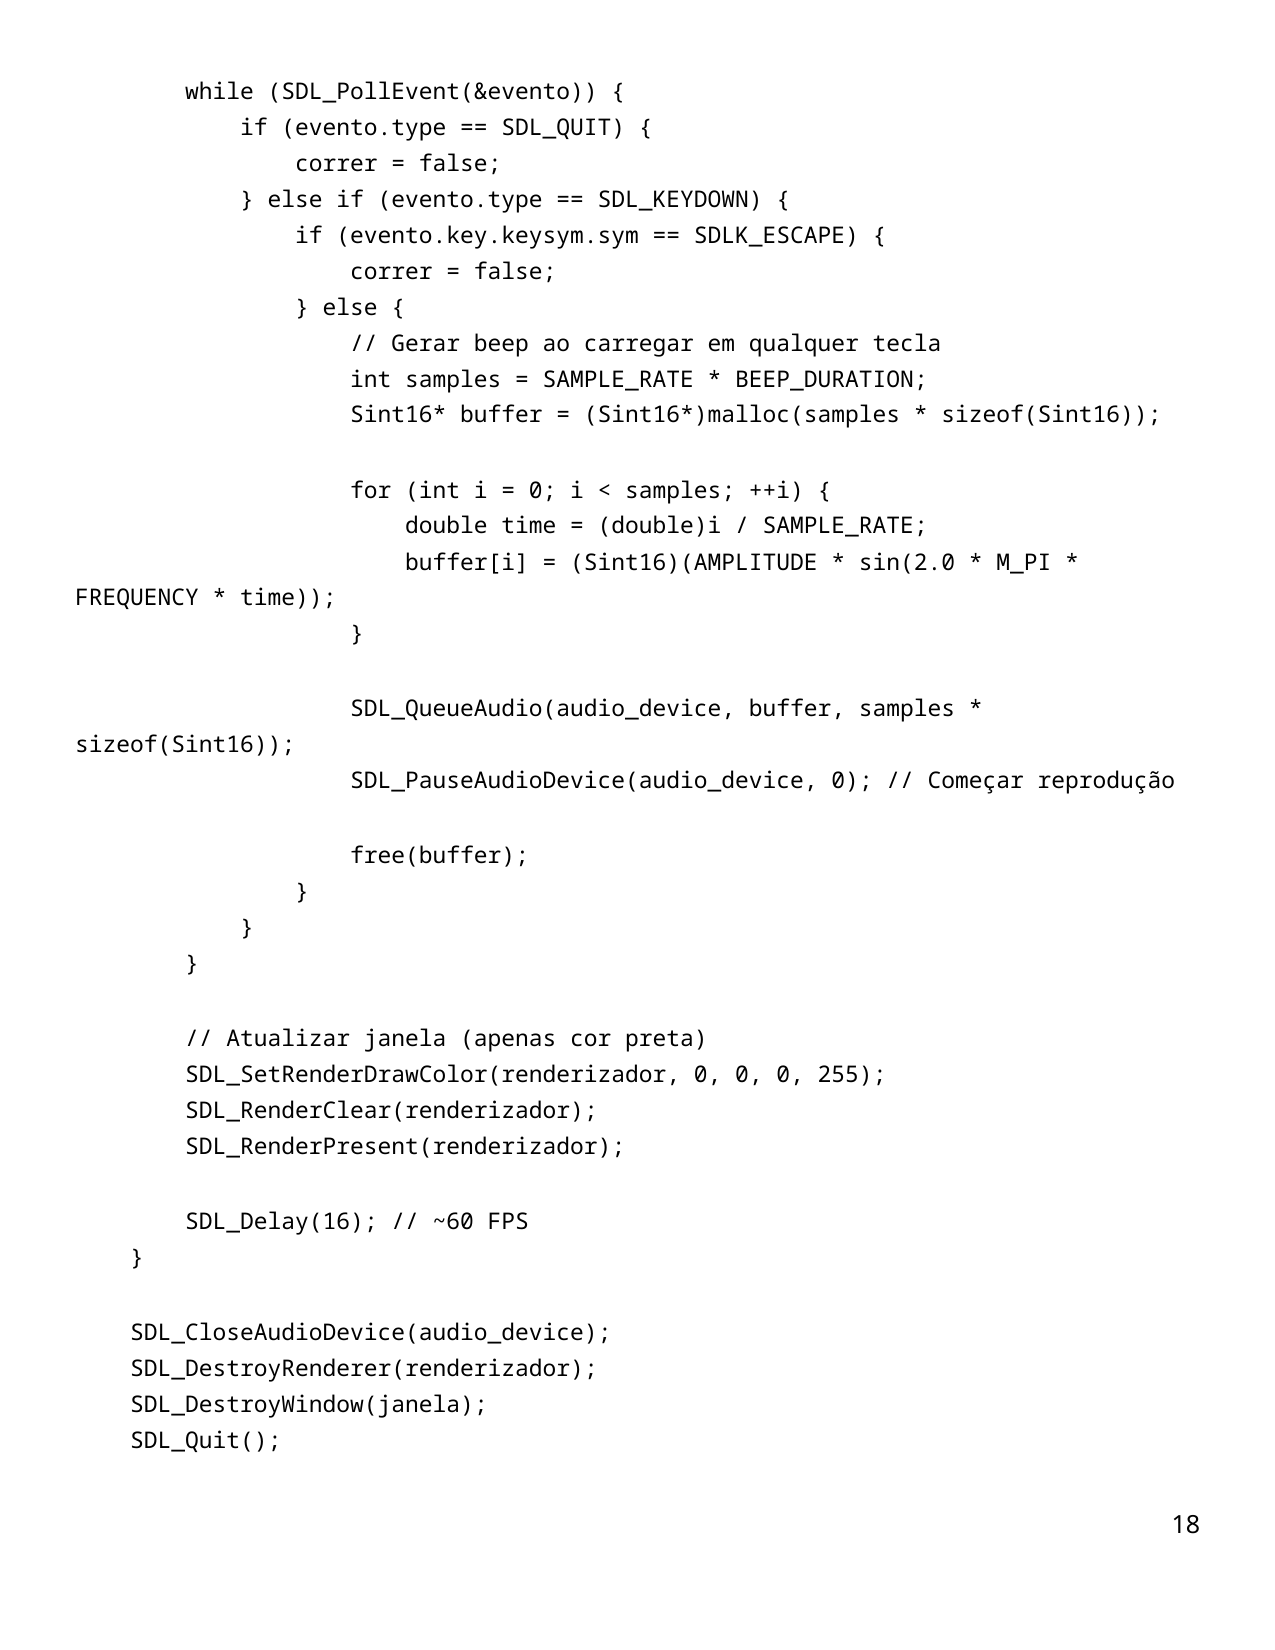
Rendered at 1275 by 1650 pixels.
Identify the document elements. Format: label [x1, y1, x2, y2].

text [75, 75, 1200, 1494]
